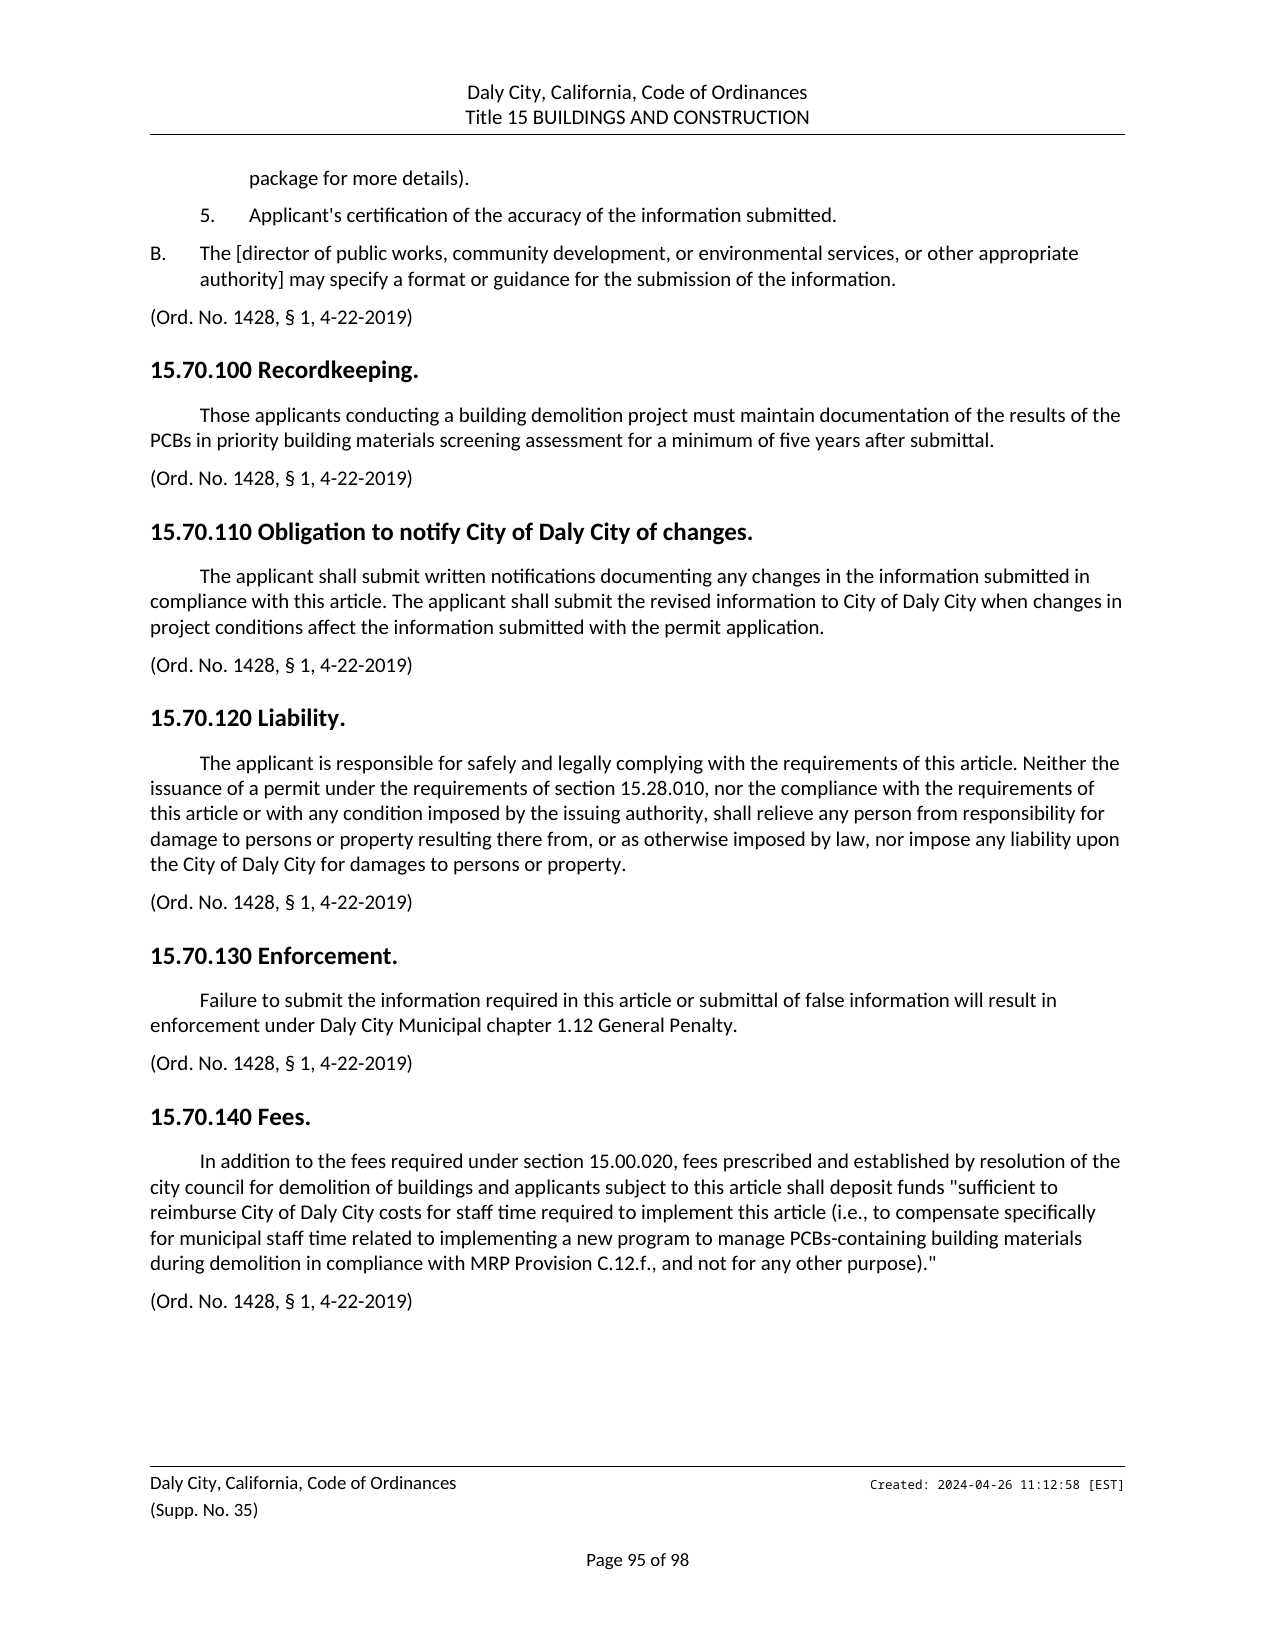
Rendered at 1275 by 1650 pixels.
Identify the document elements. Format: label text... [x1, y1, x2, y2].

text (Ord. No. 1428, § 1, 4-22-2019) [150, 465, 1125, 491]
text (Ord. No. 1428, § 1, 4-22-2019) [150, 1051, 1125, 1076]
text (Ord. No. 1428, § 1, 4-22-2019) [150, 889, 1125, 915]
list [199, 165, 1125, 190]
text Those applicants conducting a building demolition project must maintain documentation of the results of the PCBs in priority building materials screening assessment for a minimum of five years after submittal. [150, 402, 1125, 453]
text In addition to the fees required under section 15.00.020, fees prescribed and established by resolution of the city council for demolition of buildings and applicants subject to this article shall deposit funds "sufficient to reimburse City of Daly City costs for staff time required to implement this article (i.e., to compensate specifically for municipal staff time related to implementing a new program to manage PCBs-containing building materials during demolition in compliance with MRP Provision C.12.f., and not for any other purpose)." [150, 1148, 1125, 1276]
text 15.70.130 Enforcement. [150, 940, 1125, 970]
text 15.70.120 Liability. [150, 702, 1125, 733]
text The applicant shall submit written notifications documenting any changes in the information submitted in compliance with this article. The applicant shall submit the revised information to City of Daly City when changes in project conditions affect the information submitted with the permit application. [150, 563, 1125, 639]
text (Ord. No. 1428, § 1, 4-22-2019) [150, 1288, 1125, 1313]
list B. The [director of public works, community development, or environmental services, or other appropriate authority] may specify a format or guidance for the submission of the information. [150, 241, 1125, 291]
text 15.70.100 Recordkeeping. [150, 354, 1125, 385]
text 15.70.110 Obligation to notify City of Daly City of changes. [150, 516, 1125, 546]
text (Ord. No. 1428, § 1, 4-22-2019) [150, 304, 1125, 329]
list 5. Applicant's certification of the accuracy of the information submitted. [199, 203, 1125, 228]
text Failure to submit the information required in this article or submittal of false information will result in enforcement under Daly City Municipal chapter 1.12 General Penalty. [150, 987, 1125, 1038]
text (Ord. No. 1428, § 1, 4-22-2019) [150, 652, 1125, 677]
text 15.70.140 Fees. [150, 1101, 1125, 1132]
text The applicant is responsible for safely and legally complying with the requirements of this article. Neither the issuance of a permit under the requirements of section 15.28.010, nor the compliance with the requirements of this article or with any condition imposed by the issuing authority, shall relieve any person from responsibility for damage to persons or property resulting there from, or as otherwise imposed by law, nor impose any liability upon the City of Daly City for damages to persons or property. [150, 750, 1125, 877]
